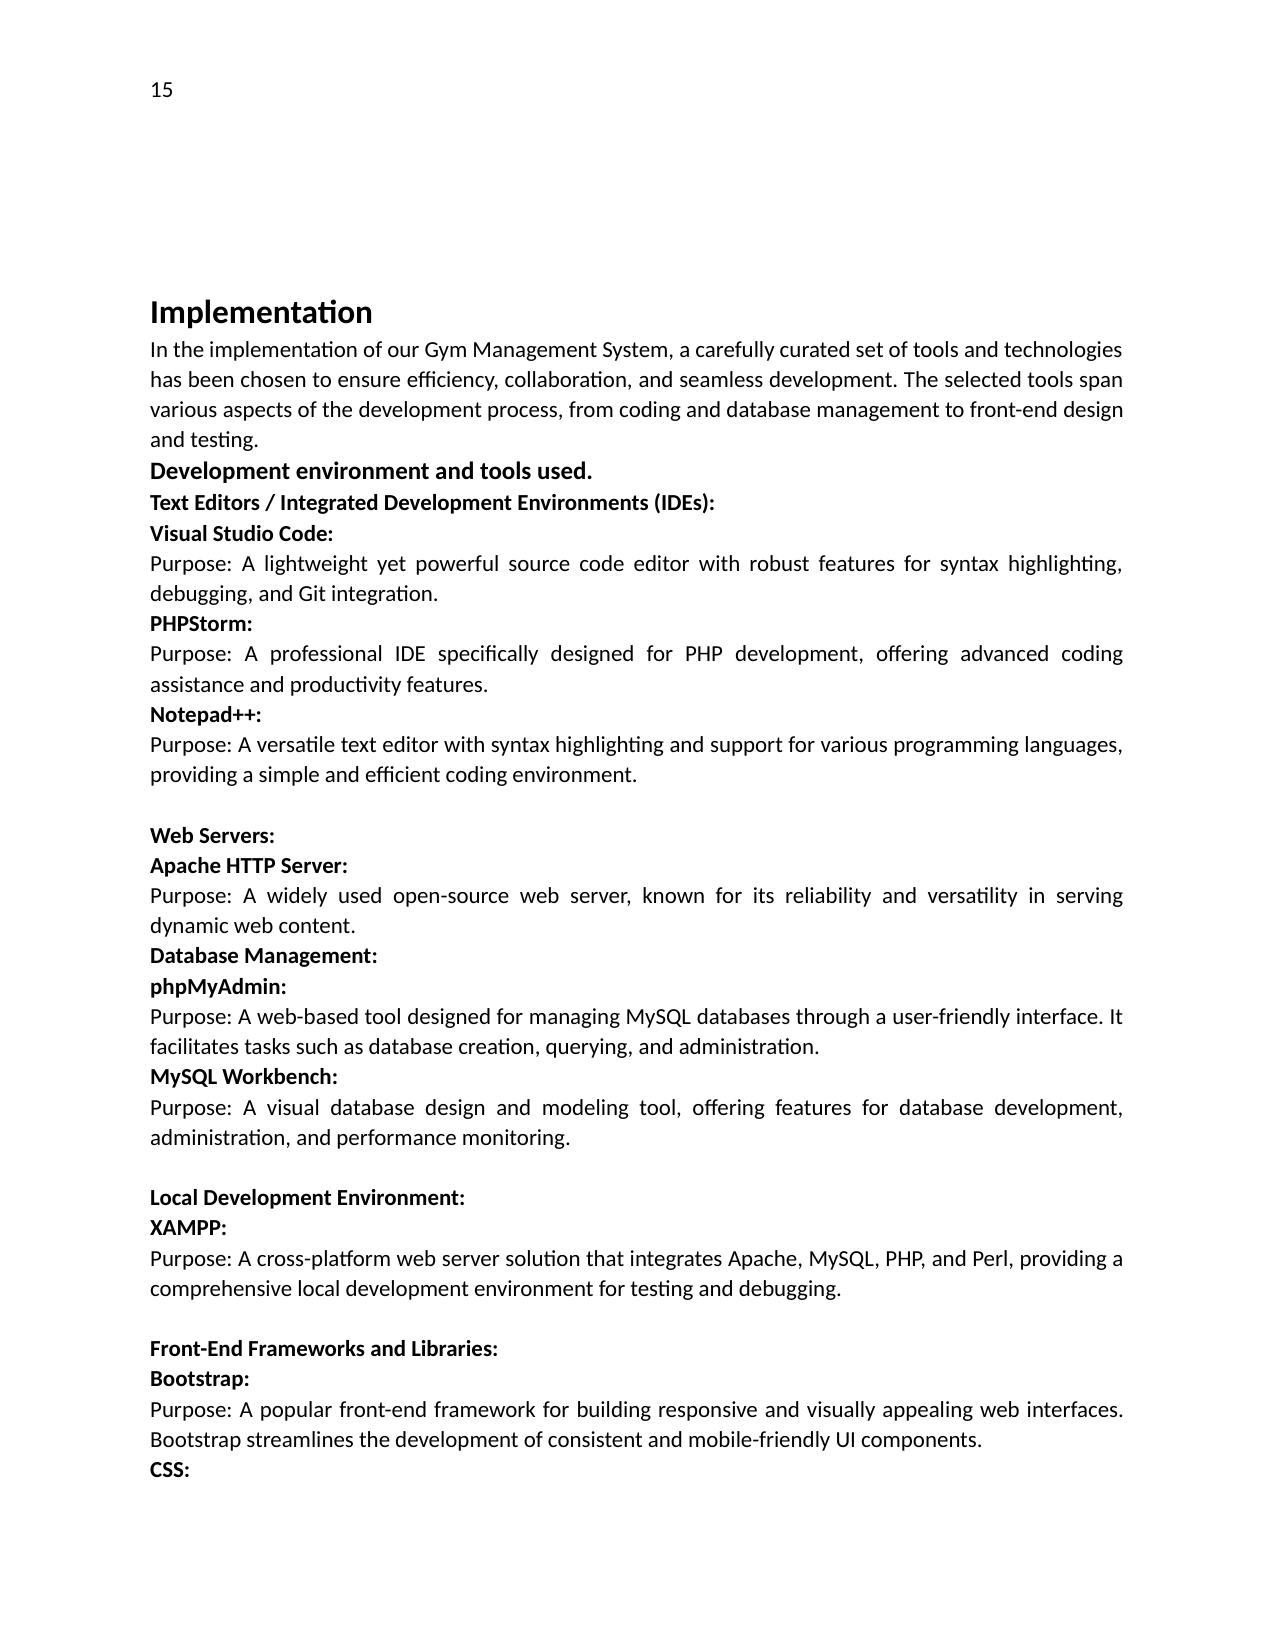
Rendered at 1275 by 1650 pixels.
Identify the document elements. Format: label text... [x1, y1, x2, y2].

text Purpose: A cross-platform web server solution that integrates Apache, MySQL, PHP, and Perl, providing a comprehensive local development environment for testing and debugging. [150, 1244, 1125, 1302]
text MySQL Workbench: [150, 1062, 1125, 1090]
text Purpose: A lightweight yet powerful source code editor with robust features for syntax highlighting, debugging, and Git integration. [150, 549, 1125, 607]
text Notepad++: [150, 700, 1125, 728]
text Purpose: A professional IDE specifically designed for PHP development, offering advanced coding assistance and productivity features. [150, 639, 1125, 698]
text Front-End Frameworks and Libraries: [150, 1334, 1125, 1362]
text Purpose: A widely used open-source web server, known for its reliability and versatility in serving dynamic web content. [150, 881, 1125, 939]
text Text Editors / Integrated Development Environments (IDEs): [150, 488, 1125, 516]
text Development environment and tools used. [150, 456, 1125, 486]
text Apache HTTP Server: [150, 851, 1125, 879]
text Purpose: A popular front-end framework for building responsive and visually appealing web interfaces. Bootstrap streamlines the development of consistent and mobile-friendly UI components. [150, 1395, 1125, 1453]
text Purpose: A visual database design and modeling tool, offering features for database development, administration, and performance monitoring. [150, 1093, 1125, 1151]
text CSS: [150, 1455, 1125, 1483]
text Bootstrap: [150, 1364, 1125, 1392]
text XAMPP: [150, 1213, 1125, 1241]
text Web Servers: [150, 821, 1125, 849]
text phpMyAdmin: [150, 972, 1125, 1000]
text Purpose: A web-based tool designed for managing MySQL databases through a user-friendly interface. It facilitates tasks such as database creation, querying, and administration. [150, 1002, 1125, 1060]
text Purpose: A versatile text editor with syntax highlighting and support for various programming languages, providing a simple and efficient coding environment. [150, 730, 1125, 788]
text Database Management: [150, 942, 1125, 969]
text Visual Studio Code: [150, 519, 1125, 547]
text In the implementation of our Gym Management System, a carefully curated set of tools and technologies has been chosen to ensure efficiency, collaboration, and seamless development. The selected tools span various aspects of the development process, from coding and database management to front-end design and testing. [150, 335, 1125, 453]
text PHPStorm: [150, 609, 1125, 637]
text Implementation [150, 291, 1125, 331]
text Local Development Environment: [150, 1183, 1125, 1211]
